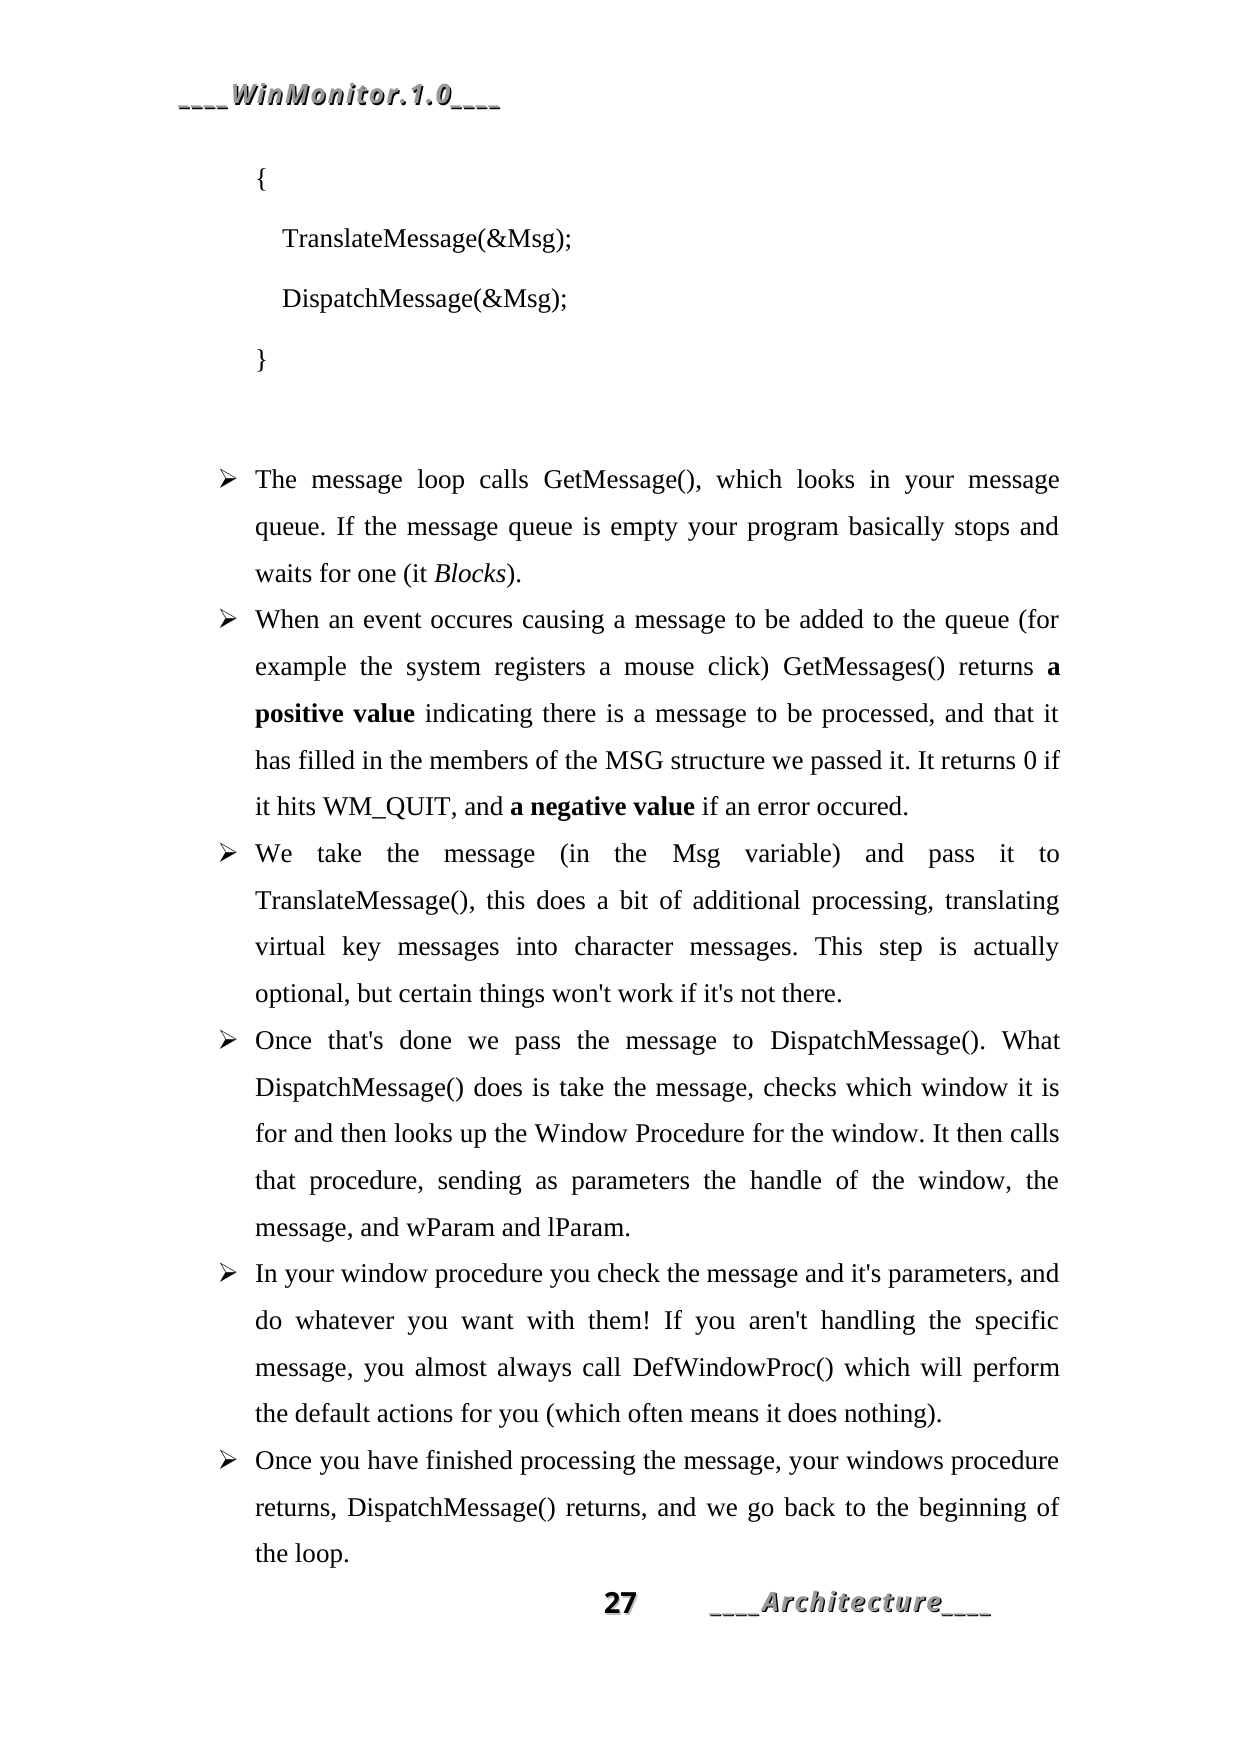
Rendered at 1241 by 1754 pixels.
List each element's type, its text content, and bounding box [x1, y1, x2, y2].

list We take the message (in the Msg variable) and pass it to TranslateMessage(), this does a bit of additional processing, translating virtual key messages into character messages. This step is actually optional, but certain things won't work if it's not there. [217, 837, 1060, 1008]
text DispatchMessage(&Msg); [180, 283, 1060, 314]
list Once that's done we pass the message to DispatchMessage(). What DispatchMessage() does is take the message, checks which window it is for and then looks up the Window Procedure for the window. It then calls that procedure, sending as parameters the handle of the window, the message, and wParam and lParam. [217, 1024, 1060, 1242]
list Once you have finished processing the message, your windows procedure returns, DispatchMessage() returns, and we go back to the beginning of the loop. [217, 1444, 1060, 1569]
text } [180, 343, 1060, 374]
list When an event occures causing a message to be added to the queue (for example the system registers a mouse click) GetMessages() returns a positive value indicating there is a message to be processed, and that it has filled in the members of the MSG structure we passed it. It returns 0 if it hits WM_QUIT, and a negative value if an error occured. [217, 604, 1060, 822]
list The message loop calls GetMessage(), which looks in your message queue. If the message queue is empty your program basically stops and waits for one (it Blocks). [217, 463, 1060, 588]
text TranslateMessage(&Msg); [180, 222, 1060, 253]
text { [180, 162, 1060, 193]
list In your window procedure you check the message and it's parameters, and do whatever you want with them! If you aren't handling the specific message, you almost always call DefWindowProc() which will perform the default actions for you (which often means it does nothing). [217, 1257, 1060, 1428]
